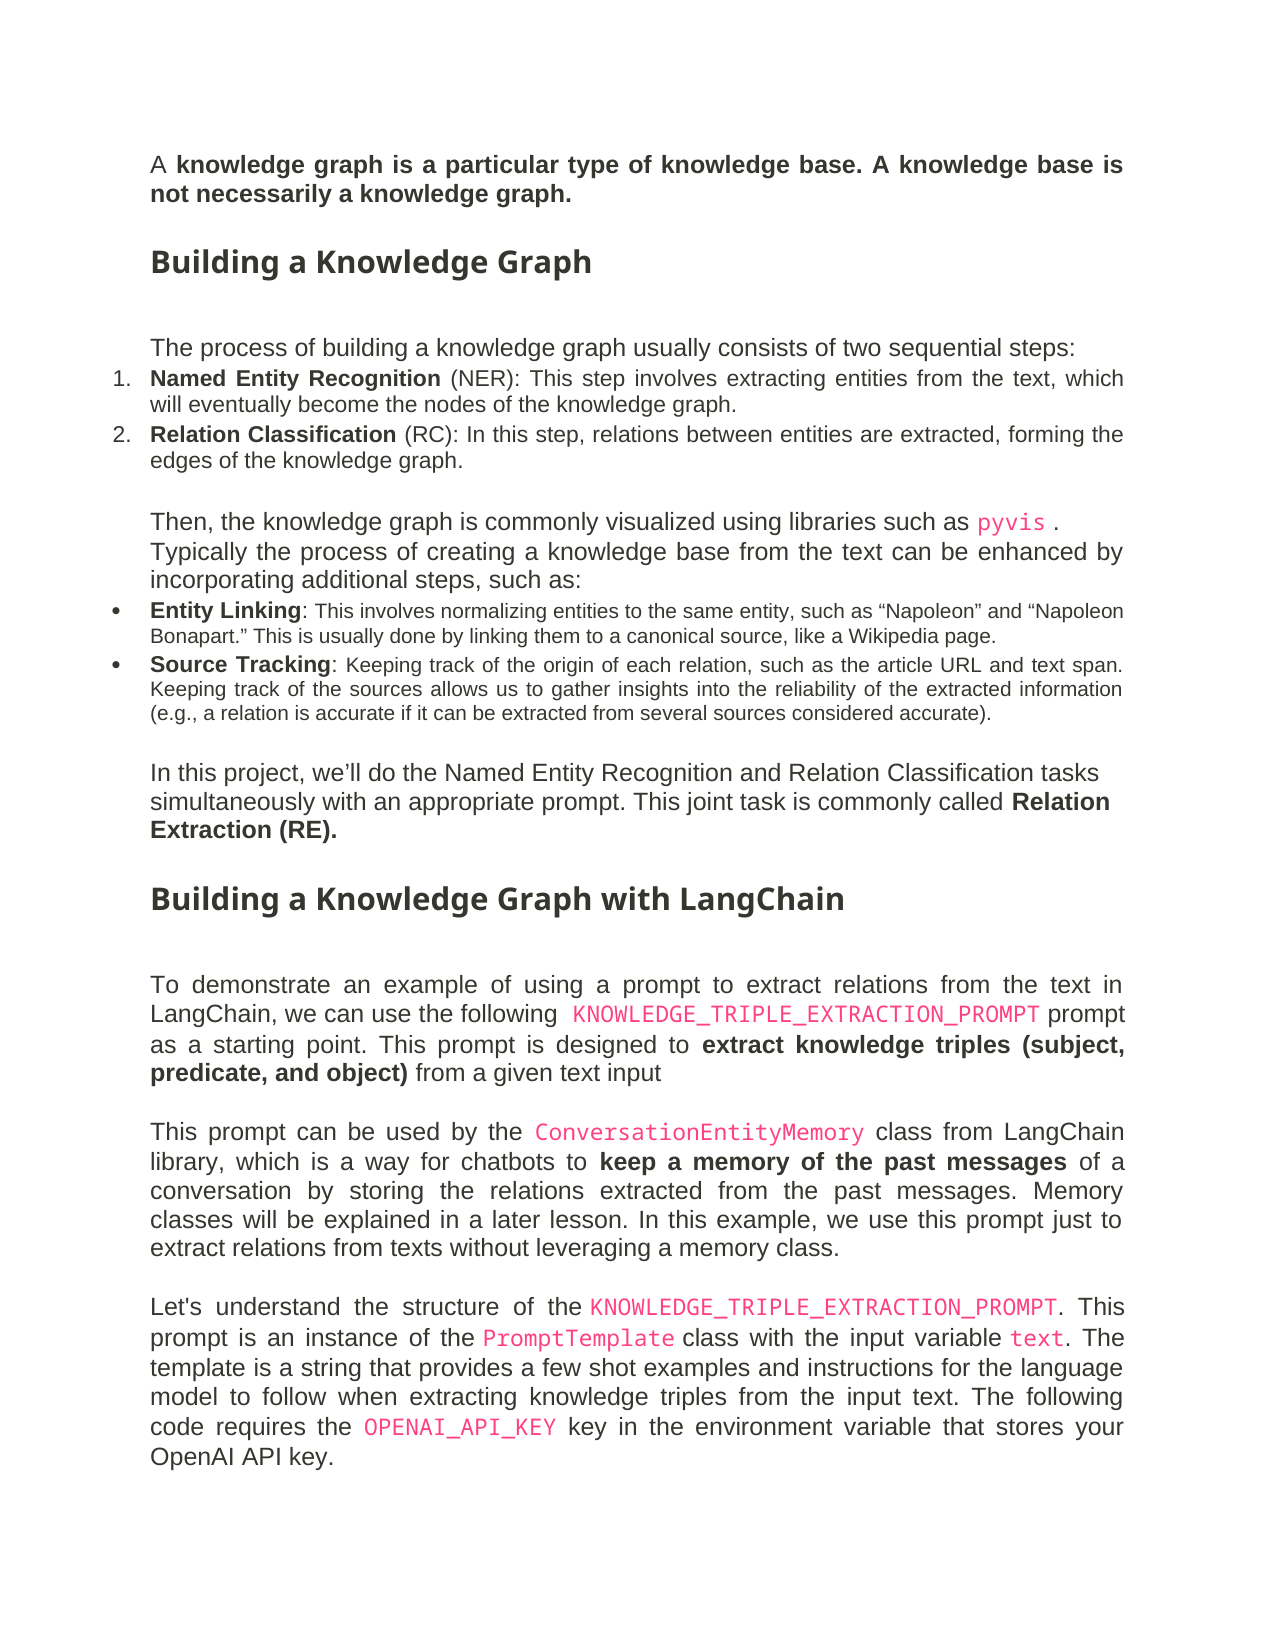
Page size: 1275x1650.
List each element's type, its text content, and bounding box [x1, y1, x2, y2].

list Relation Classification (RC): In this step, relations between entities are extracted, forming the edges of the knowledge graph. [112, 421, 1125, 474]
text The process of building a knowledge graph usually consists of two sequential steps: [150, 333, 1125, 362]
text Typically the process of creating a knowledge base from the text can be enhanced by incorporating additional steps, such as: [150, 537, 1125, 594]
list Named Entity Recognition (NER): This step involves extracting entities from the text, which will eventually become the nodes of the knowledge graph. [112, 365, 1125, 418]
text Let's understand the structure of the KNOWLEDGE_TRIPLE_EXTRACTION_PROMPT. This prompt is an instance of the PromptTemplate class with the input variable text. The template is a string that provides a few shot examples and instructions for the language model to follow when extracting knowledge triples from the input text. The following code requires the OPENAI_API_KEY key in the environment variable that stores your OpenAI API key. [150, 1291, 1125, 1471]
list Source Tracking: Keeping track of the origin of each relation, such as the article URL and text span. Keeping track of the sources allows us to gather insights into the reliability of the extracted information (e.g., a relation is accurate if it can be extracted from several sources considered accurate). [112, 651, 1125, 725]
text Then, the knowledge graph is commonly visualized using libraries such as pyvis . [150, 506, 1125, 537]
text This prompt can be used by the ConversationEntityMemory class from LangChain library, which is a way for chatbots to keep a memory of the past messages of a conversation by storing the relations extracted from the past messages. Memory classes will be explained in a later lesson. In this example, we use this prompt just to extract relations from texts without leveraging a memory class. [150, 1116, 1125, 1262]
text In this project, we’ll do the Named Entity Recognition and Relation Classification tasks simultaneously with an appropriate prompt. This joint task is commonly called Relation Extraction (RE). [150, 758, 1125, 844]
text A knowledge graph is a particular type of knowledge base. A knowledge base is not necessarily a knowledge graph. [150, 150, 1125, 207]
subtitle Building a Knowledge Graph [150, 240, 1125, 283]
subtitle Building a Knowledge Graph with LangChain [150, 877, 1125, 919]
list Entity Linking: This involves normalizing entities to the same entity, such as “Napoleon” and “Napoleon Bonapart.” This is usually done by linking them to a canonical source, like a Wikipedia page. [112, 597, 1125, 648]
text To demonstrate an example of using a prompt to extract relations from the text in LangChain, we can use the following KNOWLEDGE_TRIPLE_EXTRACTION_PROMPT prompt as a starting point. This prompt is designed to extract knowledge triples (subject, predicate, and object) from a given text input [150, 970, 1125, 1087]
